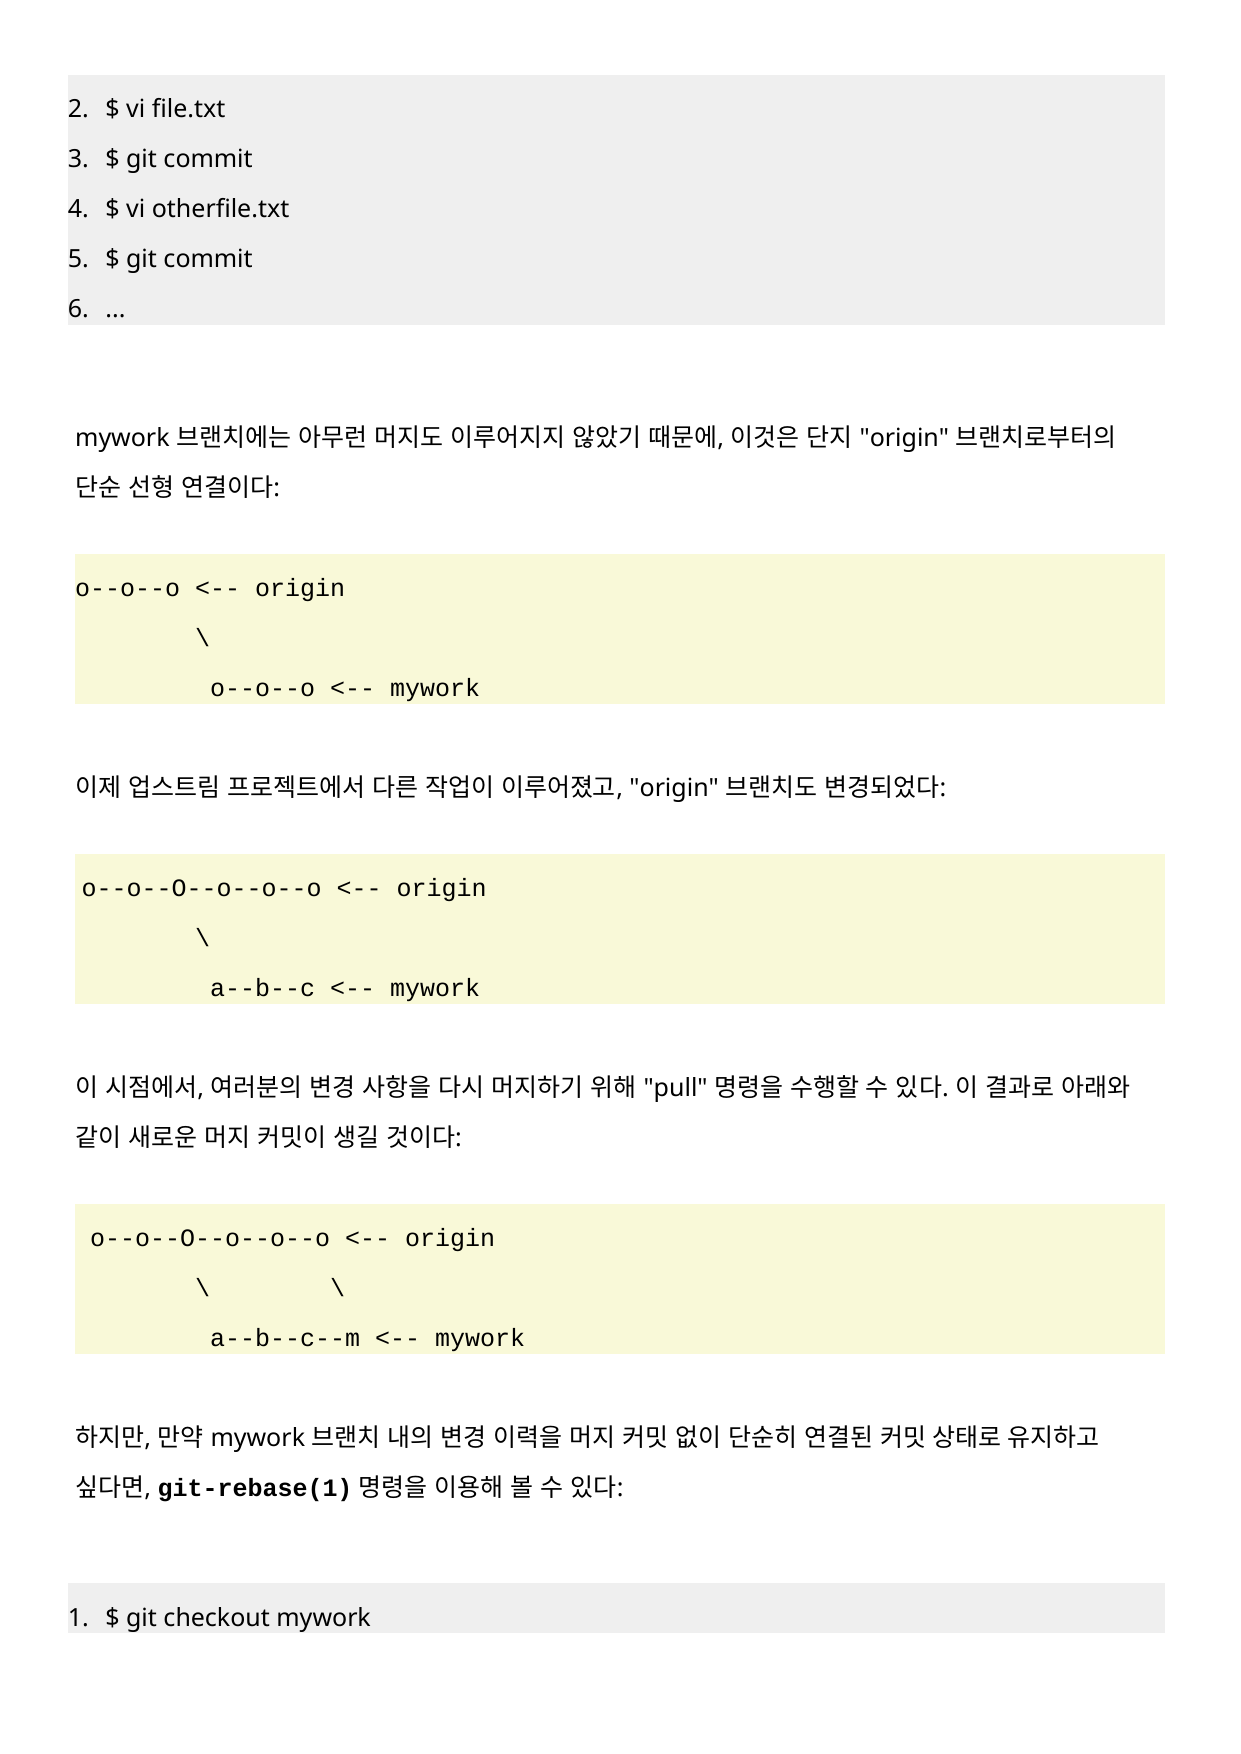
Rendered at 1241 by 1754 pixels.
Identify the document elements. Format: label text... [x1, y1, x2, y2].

text o--o--o <-- origin [75, 554, 1165, 604]
text 이제 업스트림 프로젝트에서 다른 작업이 이루어졌고, "origin" 브랜치도 변경되었다: [75, 754, 1165, 804]
text a--b--c <-- mywork [75, 954, 1165, 1004]
text a--b--c--m <-- mywork [75, 1304, 1165, 1354]
list $ vi otherfile.txt [68, 175, 1165, 225]
text o--o--O--o--o--o <-- origin [75, 1204, 1165, 1254]
list $ git commit [68, 125, 1165, 175]
text \ \ [75, 1254, 1165, 1304]
text \ [75, 904, 1165, 954]
list $ git commit [68, 225, 1165, 275]
list ... [68, 275, 1165, 325]
list $ vi file.txt [68, 75, 1165, 125]
text o--o--O--o--o--o <-- origin [75, 854, 1165, 904]
text o--o--o <-- mywork [75, 654, 1165, 704]
list $ git checkout mywork [68, 1583, 1165, 1633]
text \ [75, 604, 1165, 654]
text mywork 브랜치에는 아무런 머지도 이루어지지 않았기 때문에, 이것은 단지 "origin" 브랜치로부터의 단순 선형 연결이다: [75, 404, 1165, 504]
text 이 시점에서, 여러분의 변경 사항을 다시 머지하기 위해 "pull" 명령을 수행할 수 있다. 이 결과로 아래와 같이 새로운 머지 커밋이 생길 것이다: [75, 1054, 1165, 1154]
text 하지만, 만약 mywork 브랜치 내의 변경 이력을 머지 커밋 없이 단순히 연결된 커밋 상태로 유지하고 싶다면, git-rebase(1) 명령을 이용해 볼 수 있다: [75, 1404, 1165, 1504]
